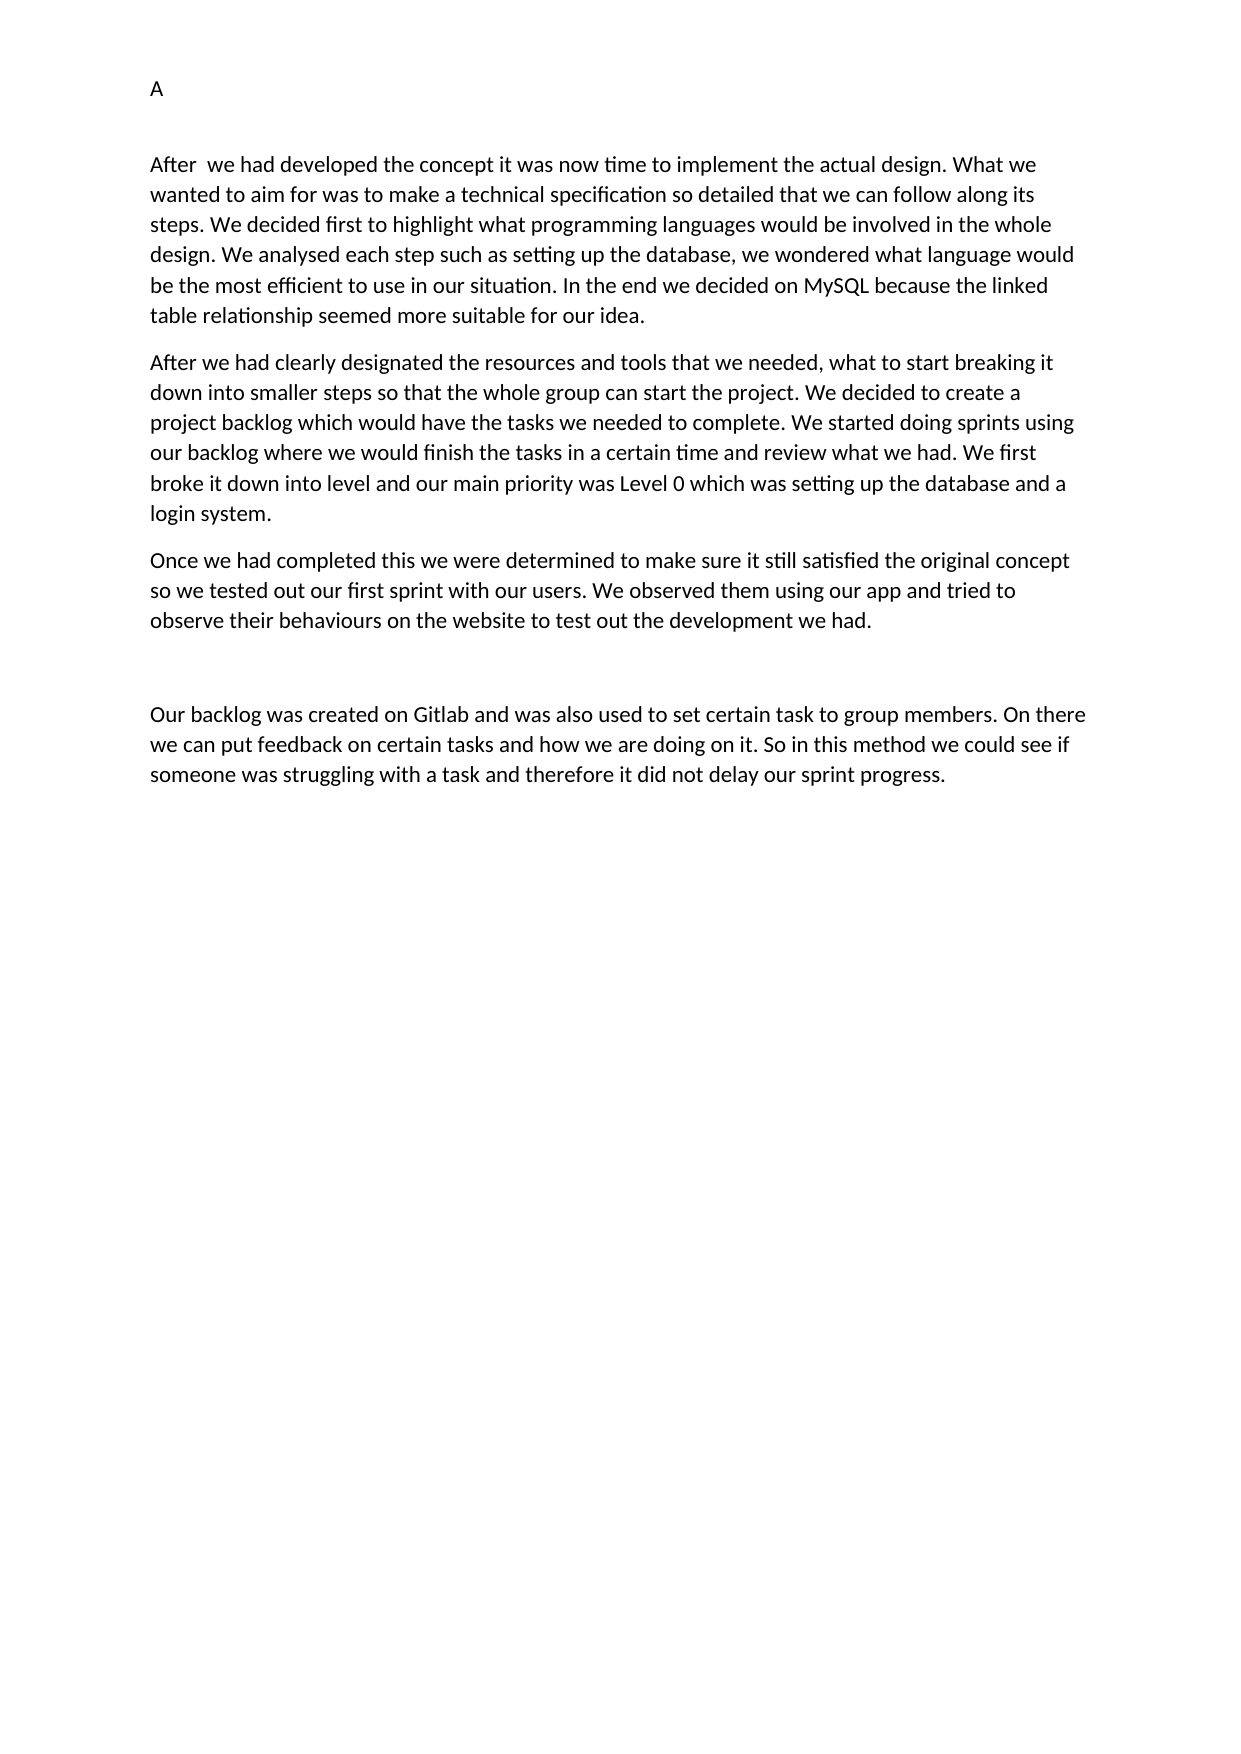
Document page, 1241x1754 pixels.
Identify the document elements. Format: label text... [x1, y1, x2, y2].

text Once we had completed this we were determined to make sure it still satisfied the original concept so we tested out our first sprint with our users. We observed them using our app and tried to observe their behaviours on the website to test out the development we had. [150, 546, 1090, 634]
text After we had clearly designated the resources and tools that we needed, what to start breaking it down into smaller steps so that the whole group can start the project. We decided to create a project backlog which would have the tasks we needed to complete. We started doing sprints using our backlog where we would finish the tasks in a certain time and review what we had. We first broke it down into level and our main priority was Level 0 which was setting up the database and a login system. [150, 348, 1090, 527]
text After we had developed the concept it was now time to implement the actual design. What we wanted to aim for was to make a technical specification so detailed that we can follow along its steps. We decided first to highlight what programming languages would be involved in the whole design. We analysed each step such as setting up the database, we wondered what language would be the most efficient to use in our situation. In the end we decided on MySQL because the linked table relationship seemed more suitable for our idea. [150, 150, 1090, 329]
text Our backlog was created on Gitlab and was also used to set certain task to group members. On there we can put feedback on certain tasks and how we are doing on it. So in this method we could see if someone was struggling with a task and therefore it did not delay our sprint progress. [150, 700, 1090, 788]
